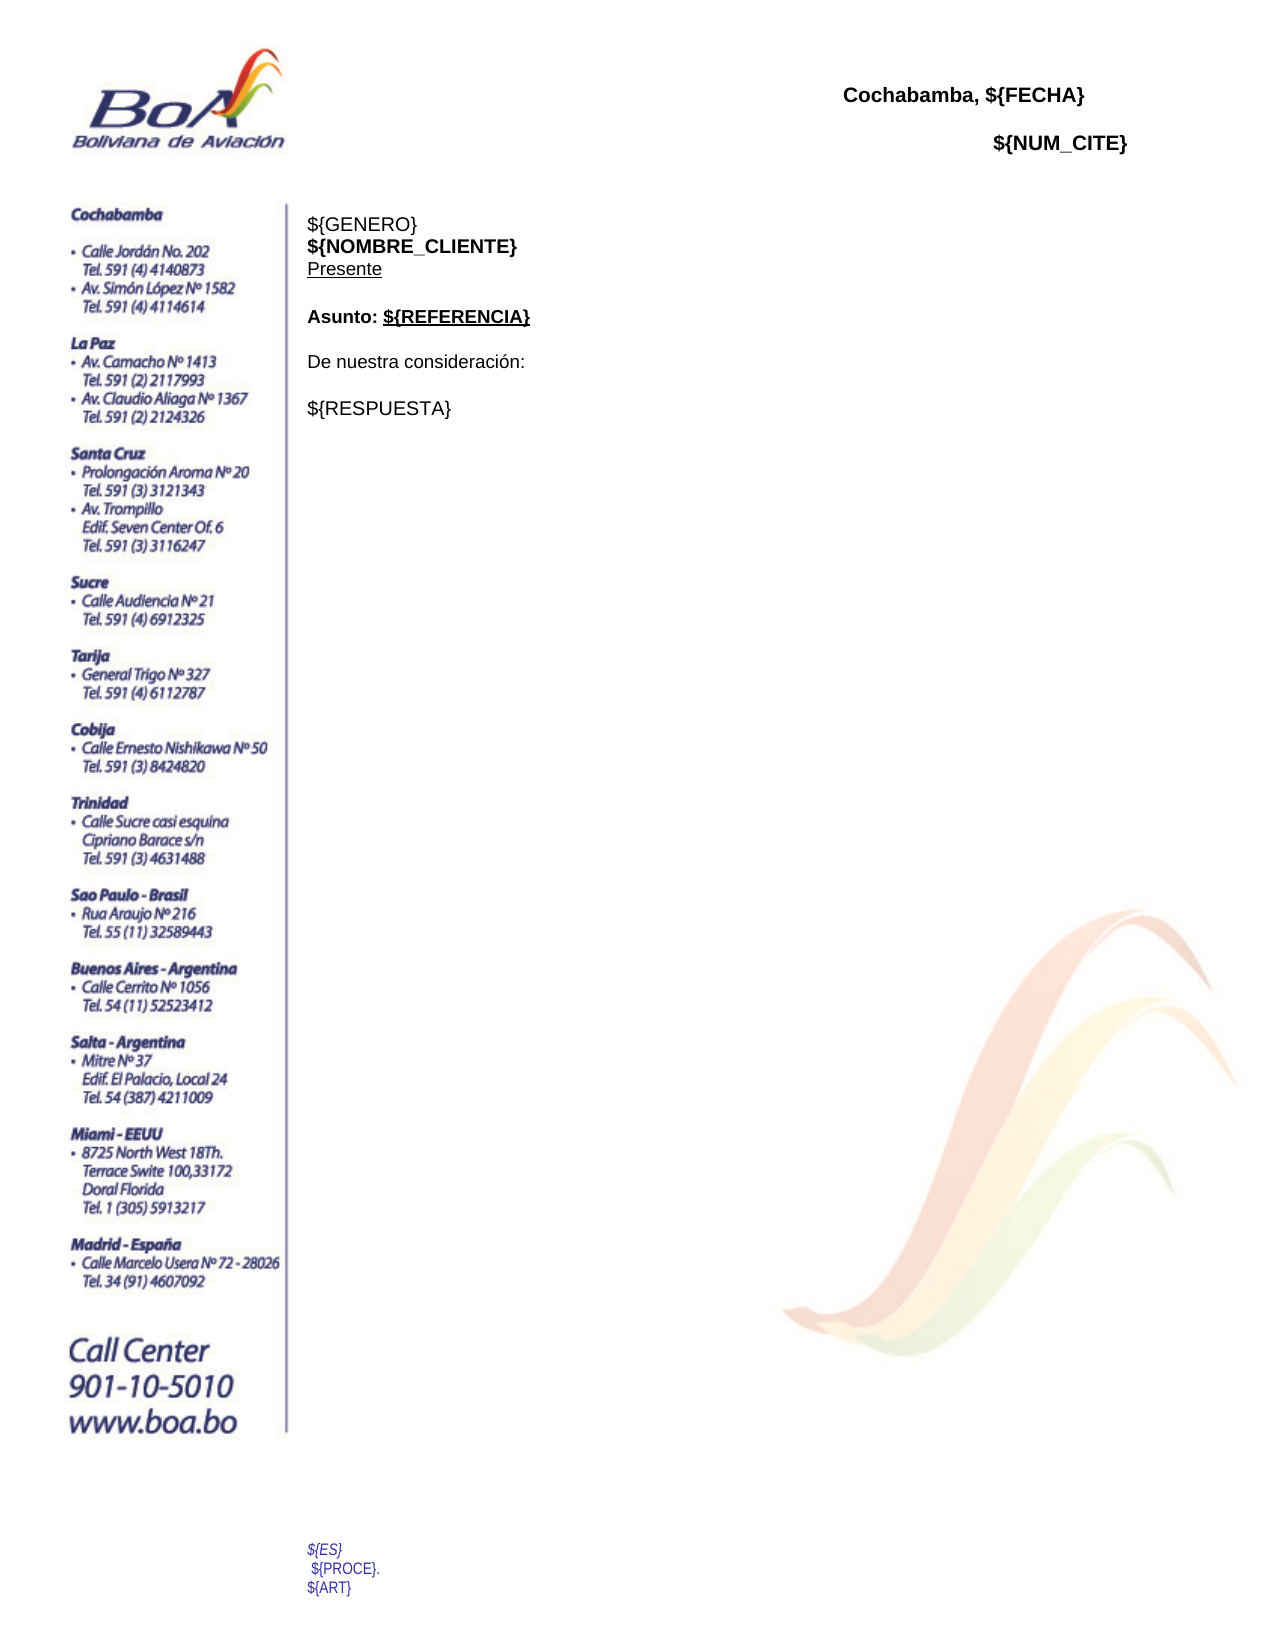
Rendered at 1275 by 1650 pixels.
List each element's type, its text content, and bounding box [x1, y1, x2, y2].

text De nuestra consideración: [307, 351, 1127, 373]
picture [764, 882, 1258, 1379]
text Asunto: ${REFERENCIA} [307, 306, 1127, 327]
text ${NOMBRE_CLIENTE} [307, 235, 1127, 258]
text ${RESPUESTA} [307, 397, 1127, 419]
text ${GENERO} [307, 213, 1127, 235]
text Presente [307, 258, 1127, 279]
picture [64, 31, 296, 1443]
